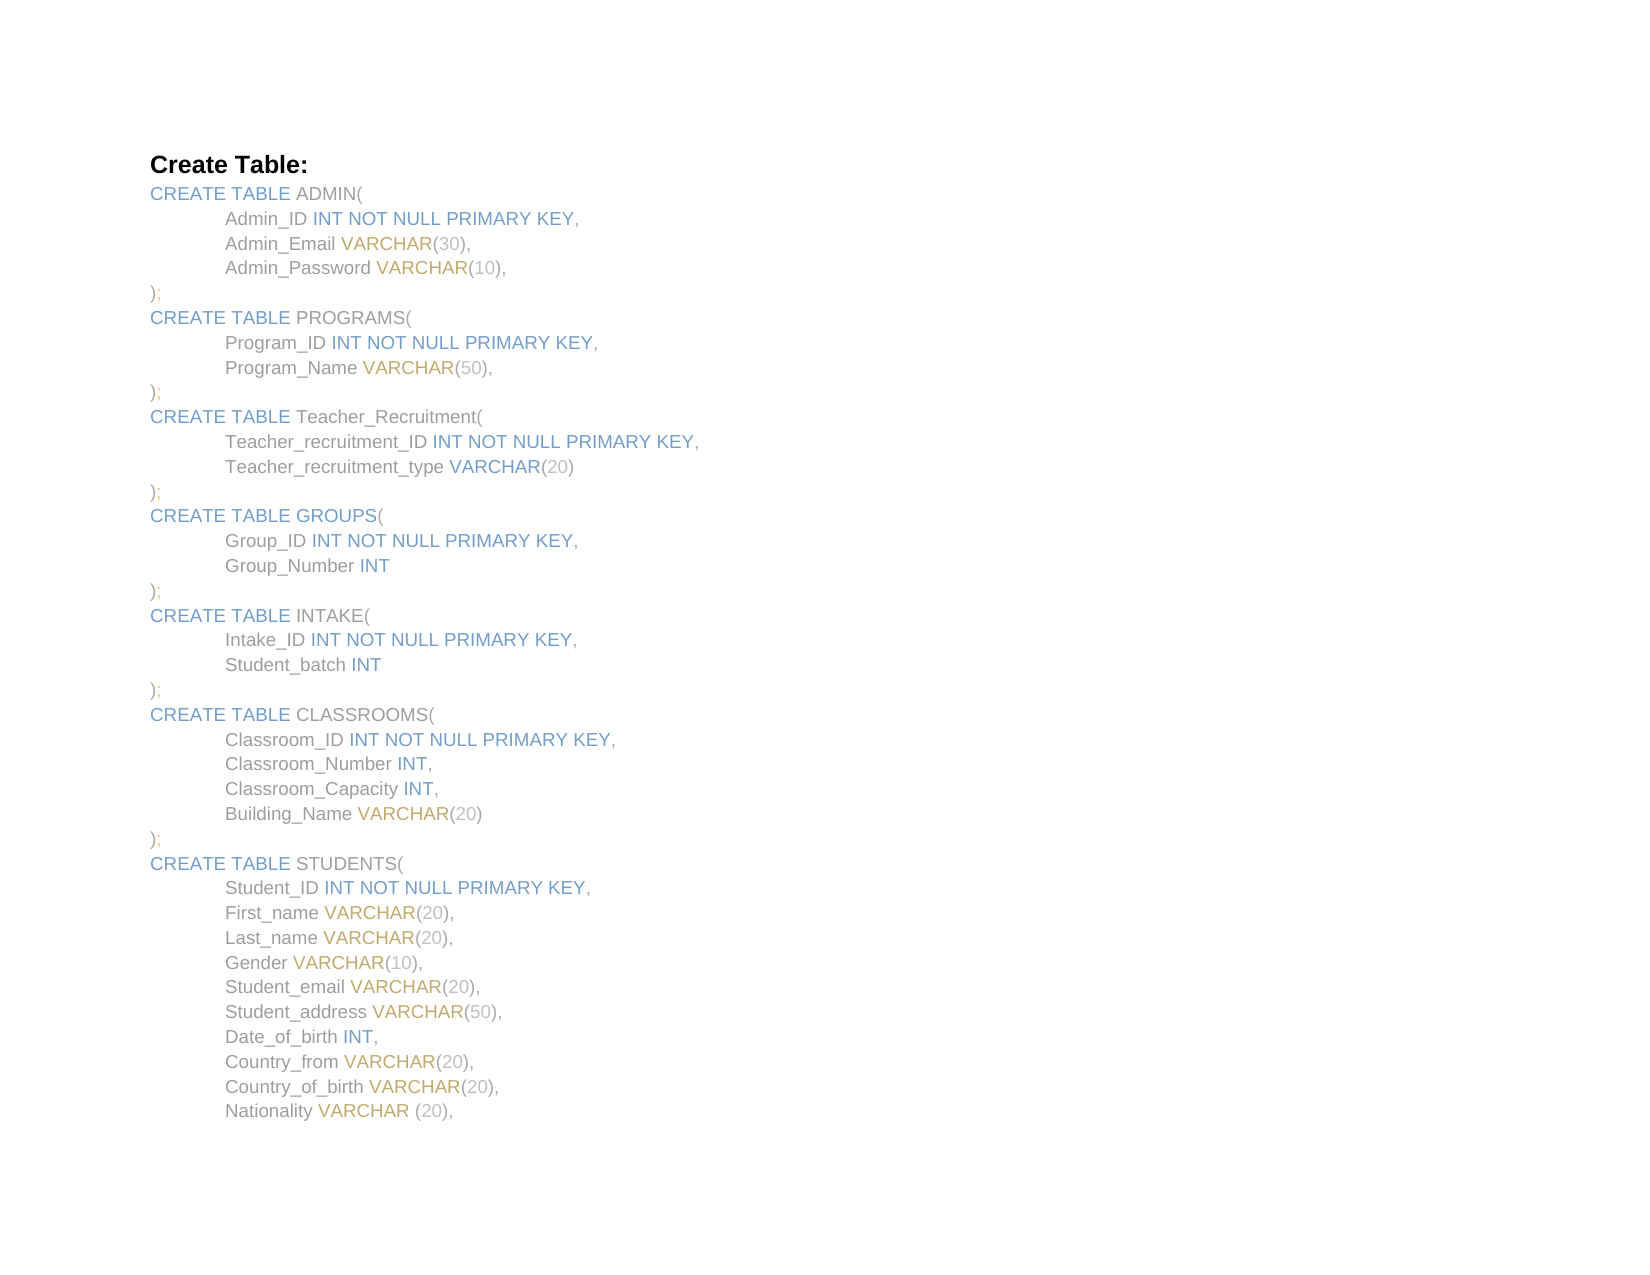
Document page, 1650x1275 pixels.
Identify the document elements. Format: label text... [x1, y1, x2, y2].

text ); [150, 580, 1500, 601]
text CREATE TABLE CLASSROOMS( [150, 704, 1500, 725]
text Classroom_ID INT NOT NULL PRIMARY KEY, [150, 728, 1500, 750]
text CREATE TABLE ADMIN( [150, 183, 1500, 204]
text Admin_Email VARCHAR(30), [150, 233, 1500, 254]
text Last_name VARCHAR(20), [150, 927, 1500, 948]
text Student_address VARCHAR(50), [150, 1001, 1500, 1023]
text CREATE TABLE GROUPS( [150, 505, 1500, 527]
text Building_Name VARCHAR(20) [150, 803, 1500, 824]
text Teacher_recruitment_type VARCHAR(20) [150, 456, 1500, 477]
text Classroom_Capacity INT, [150, 778, 1500, 799]
text Country_of_birth VARCHAR(20), [150, 1076, 1500, 1097]
text First_name VARCHAR(20), [150, 902, 1500, 923]
text Student_email VARCHAR(20), [150, 976, 1500, 998]
text ); [150, 481, 1500, 502]
text Admin_Password VARCHAR(10), [150, 257, 1500, 279]
text Classroom_Number INT, [150, 753, 1500, 775]
text ); [150, 828, 1500, 849]
text Teacher_recruitment_ID INT NOT NULL PRIMARY KEY, [150, 431, 1500, 452]
text Group_Number INT [150, 555, 1500, 576]
text Nationality VARCHAR (20), [150, 1100, 1500, 1122]
text ); [150, 679, 1500, 700]
text ); [150, 282, 1500, 304]
text Date_of_birth INT, [150, 1026, 1500, 1047]
text Program_ID INT NOT NULL PRIMARY KEY, [150, 332, 1500, 353]
text Program_Name VARCHAR(50), [150, 357, 1500, 378]
text Gender VARCHAR(10), [150, 952, 1500, 973]
text CREATE TABLE STUDENTS( [150, 852, 1500, 874]
text Country_from VARCHAR(20), [150, 1051, 1500, 1072]
text Student_batch INT [150, 654, 1500, 676]
text ); [150, 381, 1500, 403]
text Intake_ID INT NOT NULL PRIMARY KEY, [150, 629, 1500, 651]
text CREATE TABLE Teacher_Recruitment( [150, 406, 1500, 428]
text Admin_ID INT NOT NULL PRIMARY KEY, [150, 208, 1500, 229]
text Student_ID INT NOT NULL PRIMARY KEY, [150, 877, 1500, 899]
text Group_ID INT NOT NULL PRIMARY KEY, [150, 530, 1500, 552]
text CREATE TABLE INTAKE( [150, 604, 1500, 626]
text CREATE TABLE PROGRAMS( [150, 307, 1500, 328]
text Create Table: [150, 150, 1500, 179]
